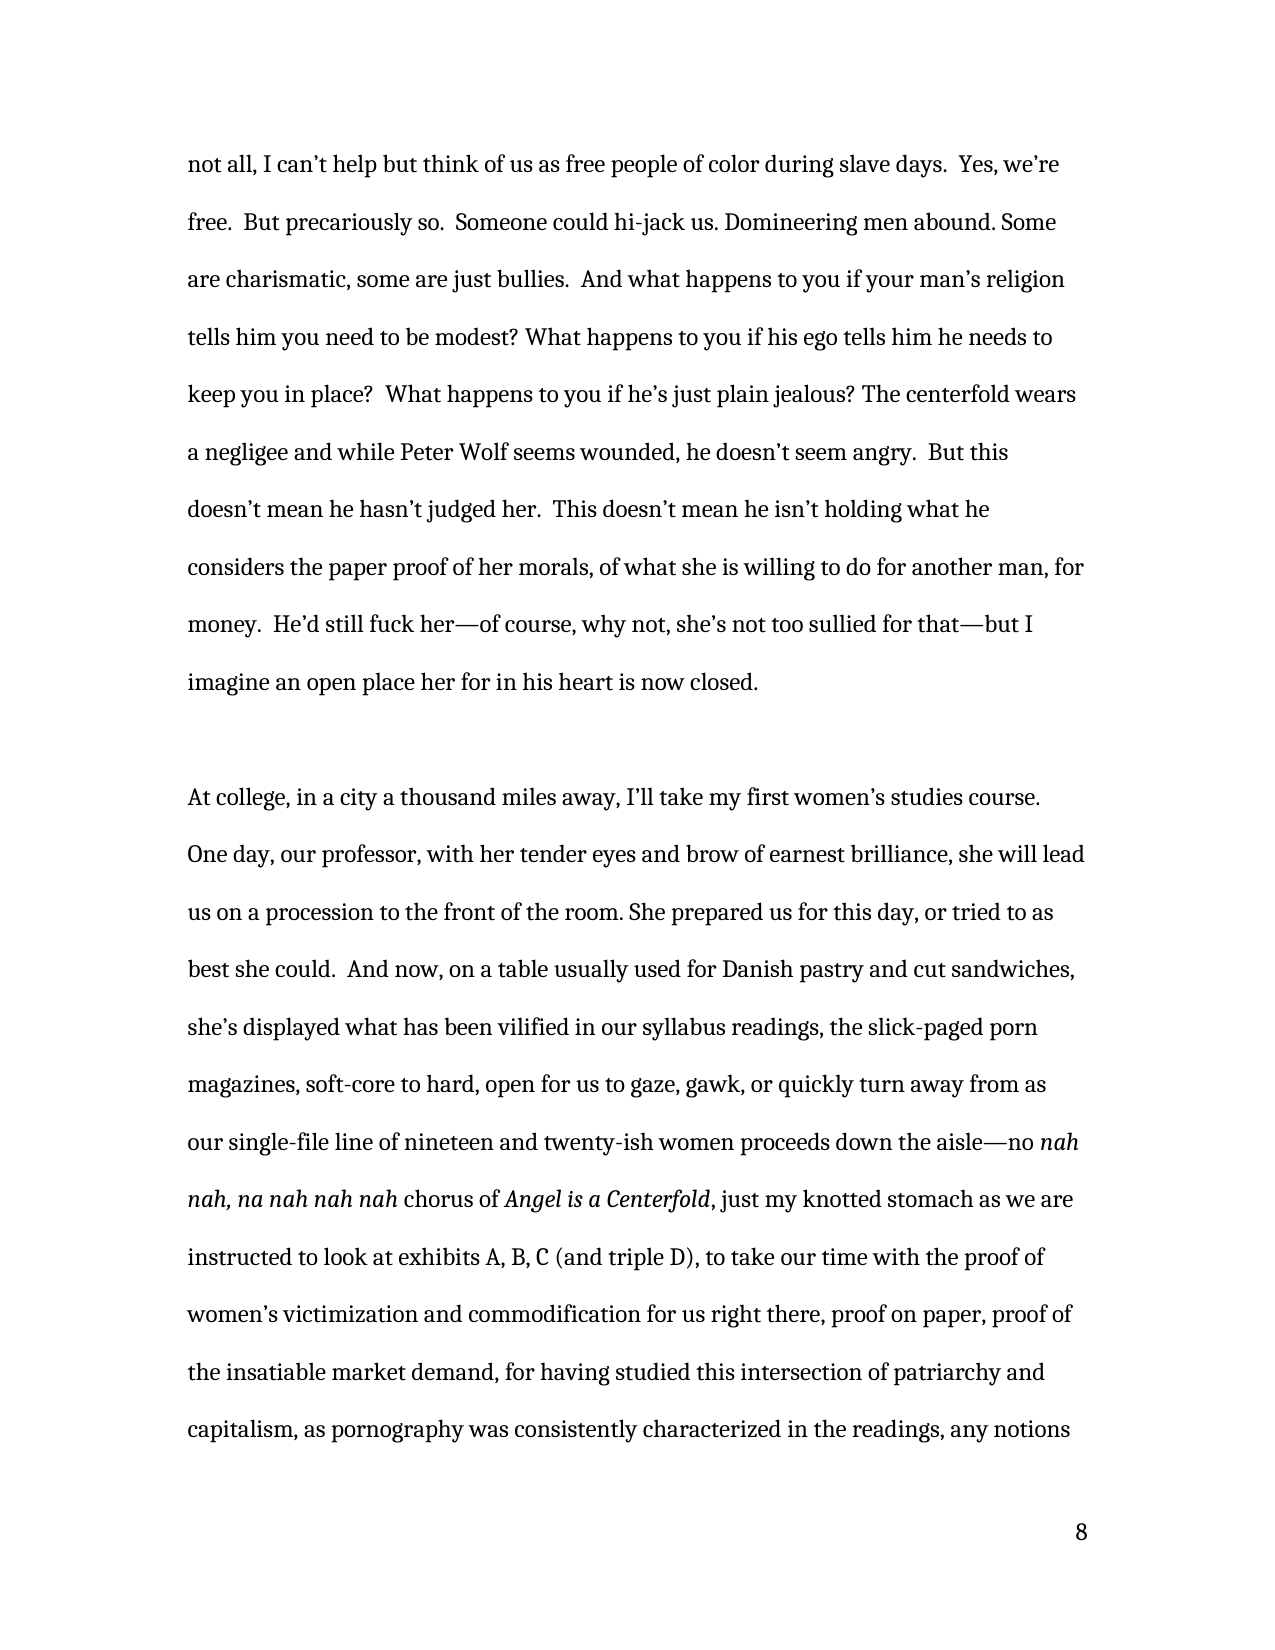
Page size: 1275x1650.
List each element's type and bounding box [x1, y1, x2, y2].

text [187, 150, 1087, 696]
text [187, 782, 1087, 1444]
